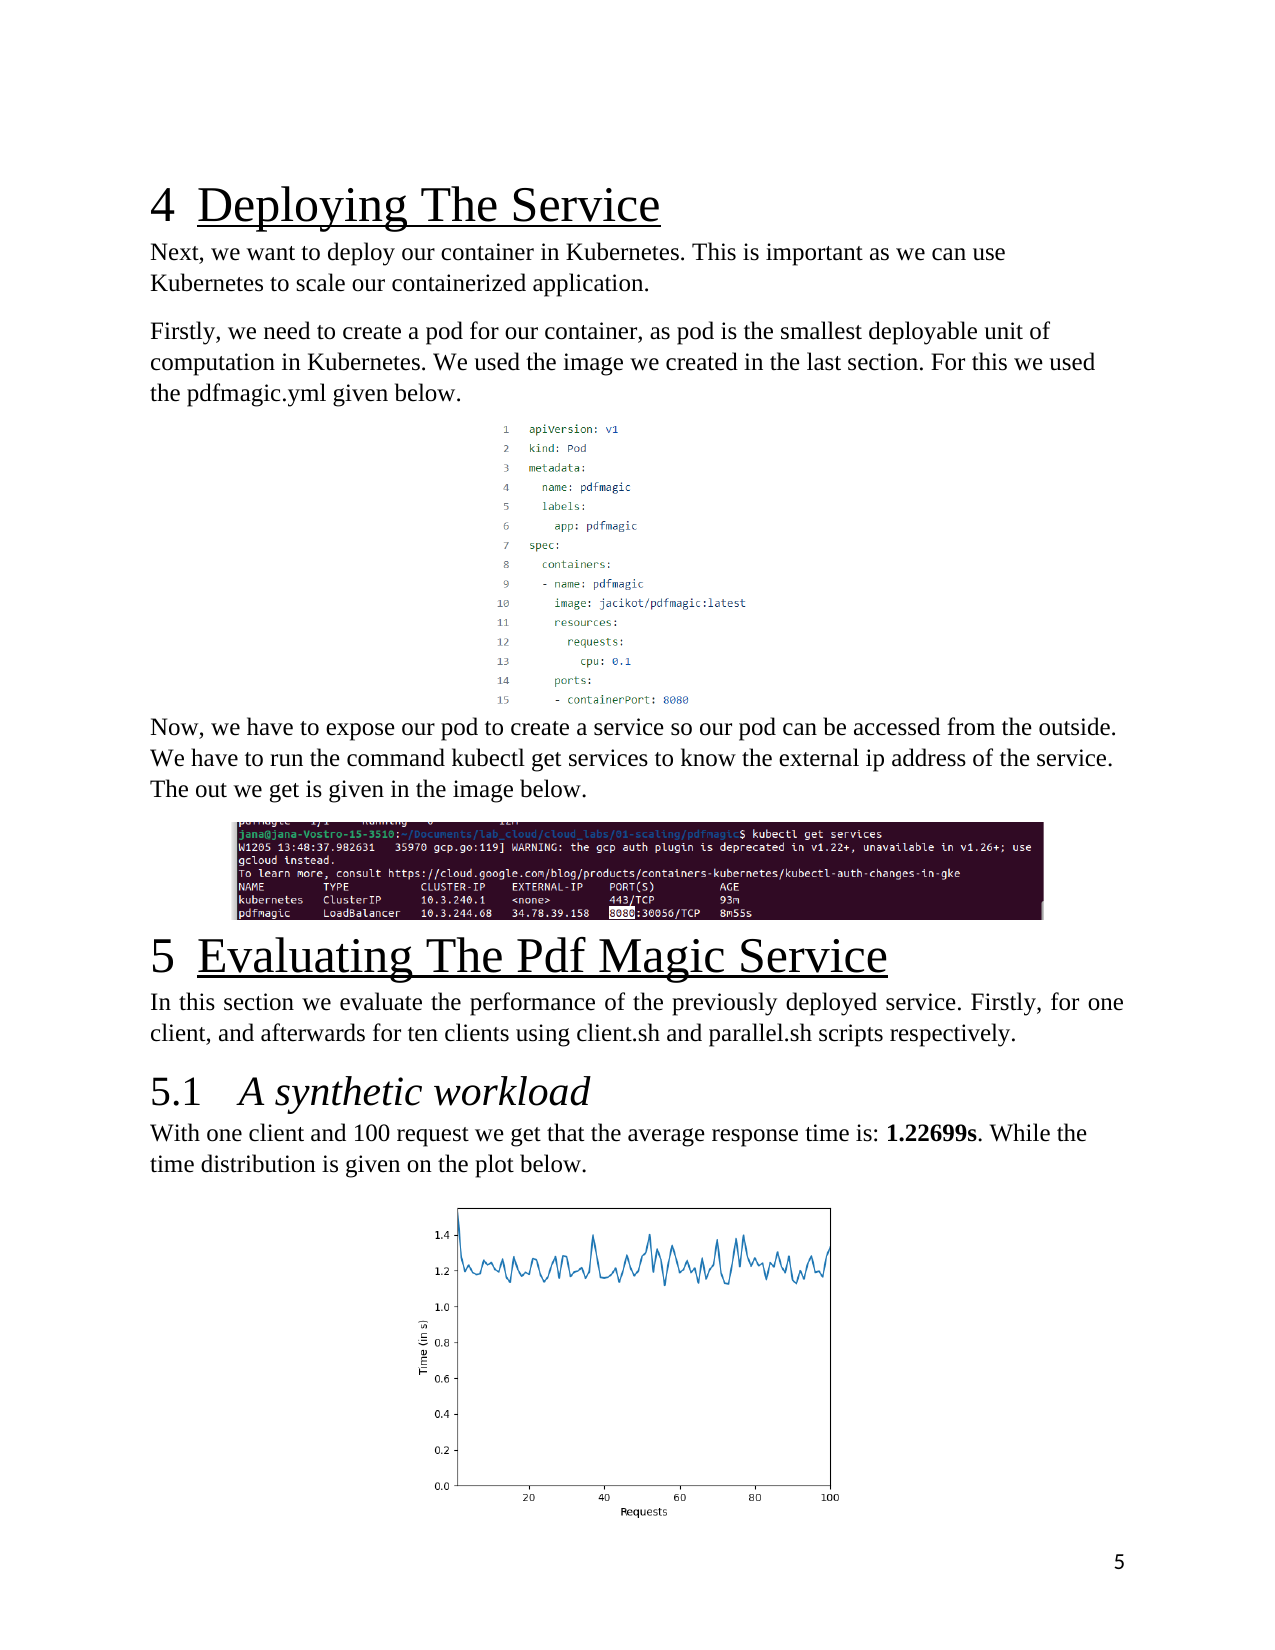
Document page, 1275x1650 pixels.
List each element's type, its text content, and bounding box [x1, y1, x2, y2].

subtitle Deploying The Service [150, 175, 1125, 232]
subtitle Evaluating The Pdf Magic Service [150, 925, 1125, 983]
text In this section we evaluate the performance of the previously deployed service. Firstly, for one client, and afterwards for ten clients using client.sh and parallel.sh scripts respectively. [150, 987, 1125, 1047]
picture [231, 822, 1044, 920]
text Firstly, we need to create a pod for our container, as pod is the smallest deployable unit of computation in Kubernetes. We used the image we created in the last section. For this we used the pdfmagic.yml given below. [150, 316, 1125, 407]
picture [397, 1178, 878, 1525]
text Next, we want to deploy our container in Kubernetes. This is important as we can use Kubernetes to scale our containerized application. [150, 237, 1125, 297]
picture [494, 419, 769, 707]
subtitle A synthetic workload [150, 1066, 1125, 1114]
text With one client and 100 request we get that the average response time is: 1.22699s. While the time distribution is given on the plot below. [150, 1118, 1125, 1178]
text Now, we have to expose our pod to create a service so our pod can be accessed from the outside. We have to run the command kubectl get services to know the external ip address of the service. The out we get is given in the image below. [150, 712, 1125, 803]
